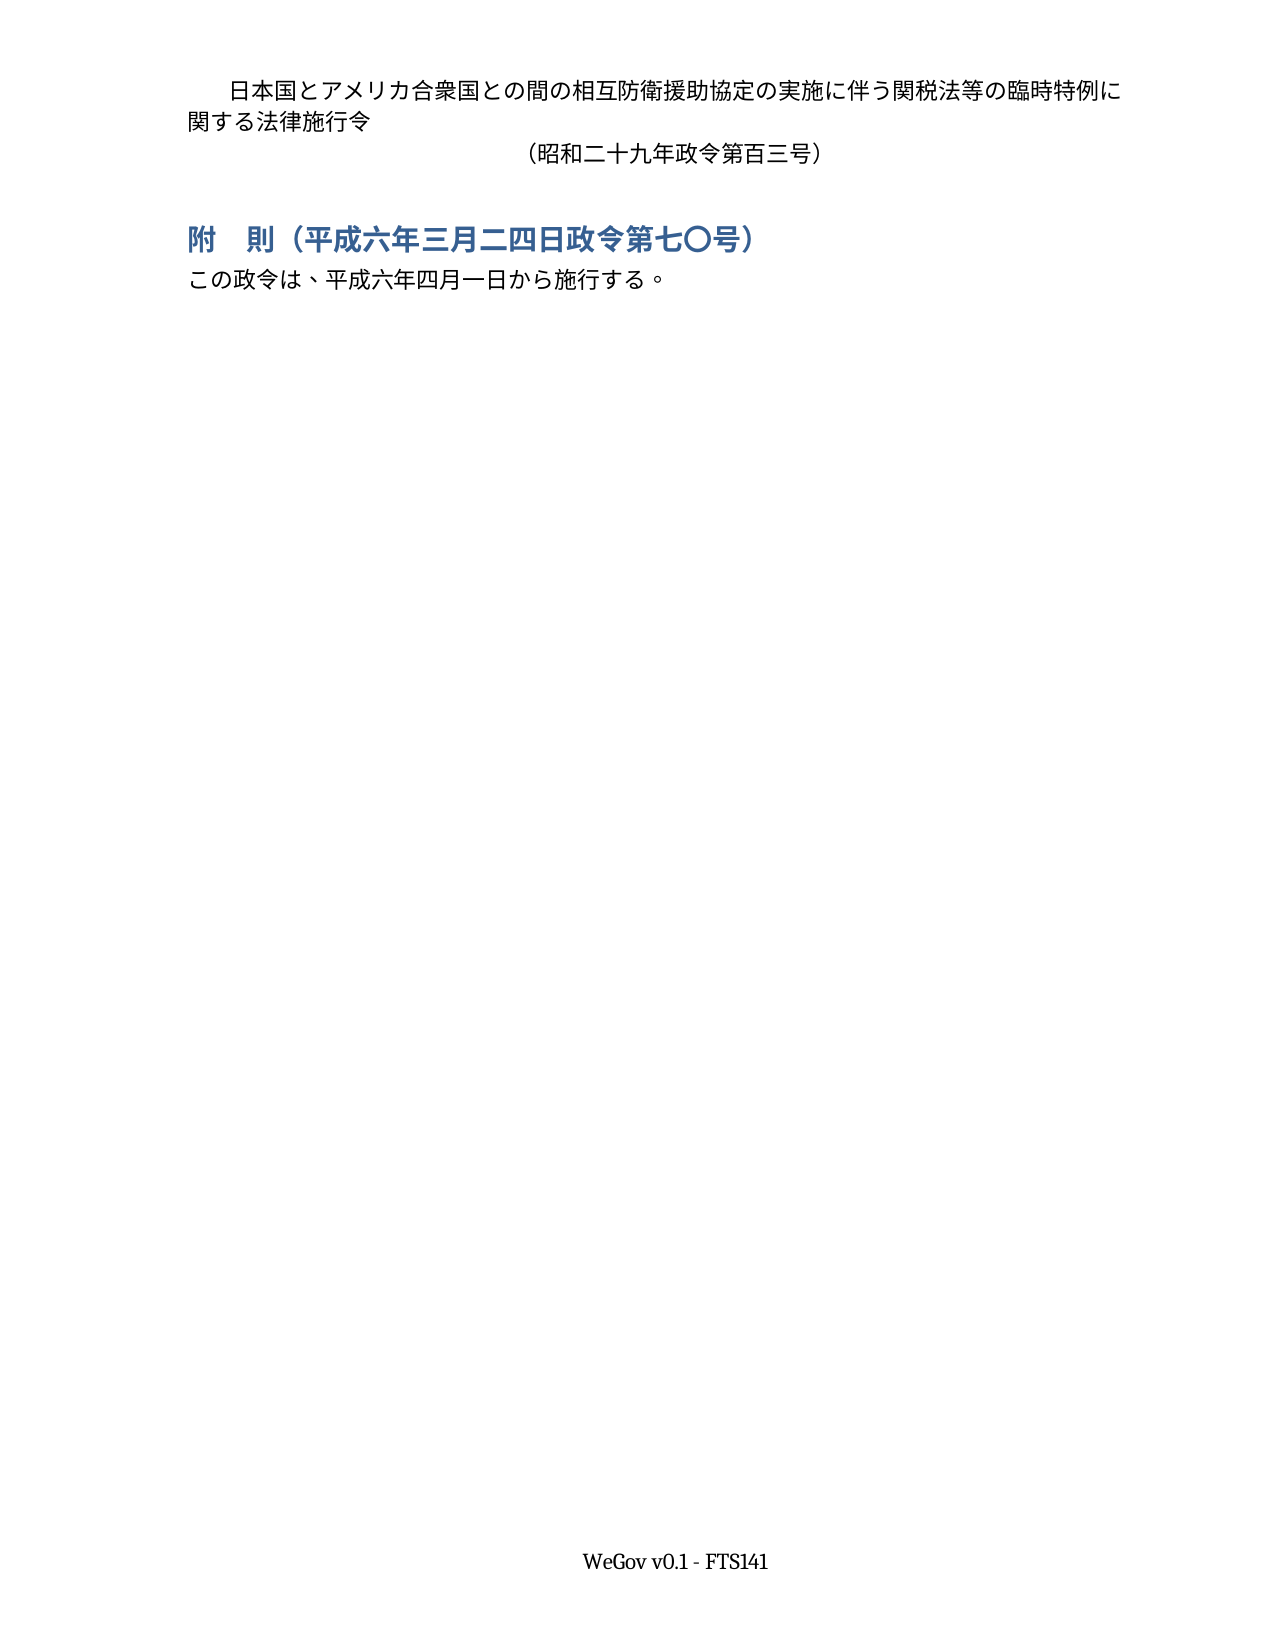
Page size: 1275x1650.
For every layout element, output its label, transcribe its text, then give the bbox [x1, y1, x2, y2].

subtitle 附 則（平成六年三月二四日政令第七〇号） [187, 219, 1087, 258]
text この政令は、平成六年四月一日から施行する。 [187, 264, 1087, 296]
